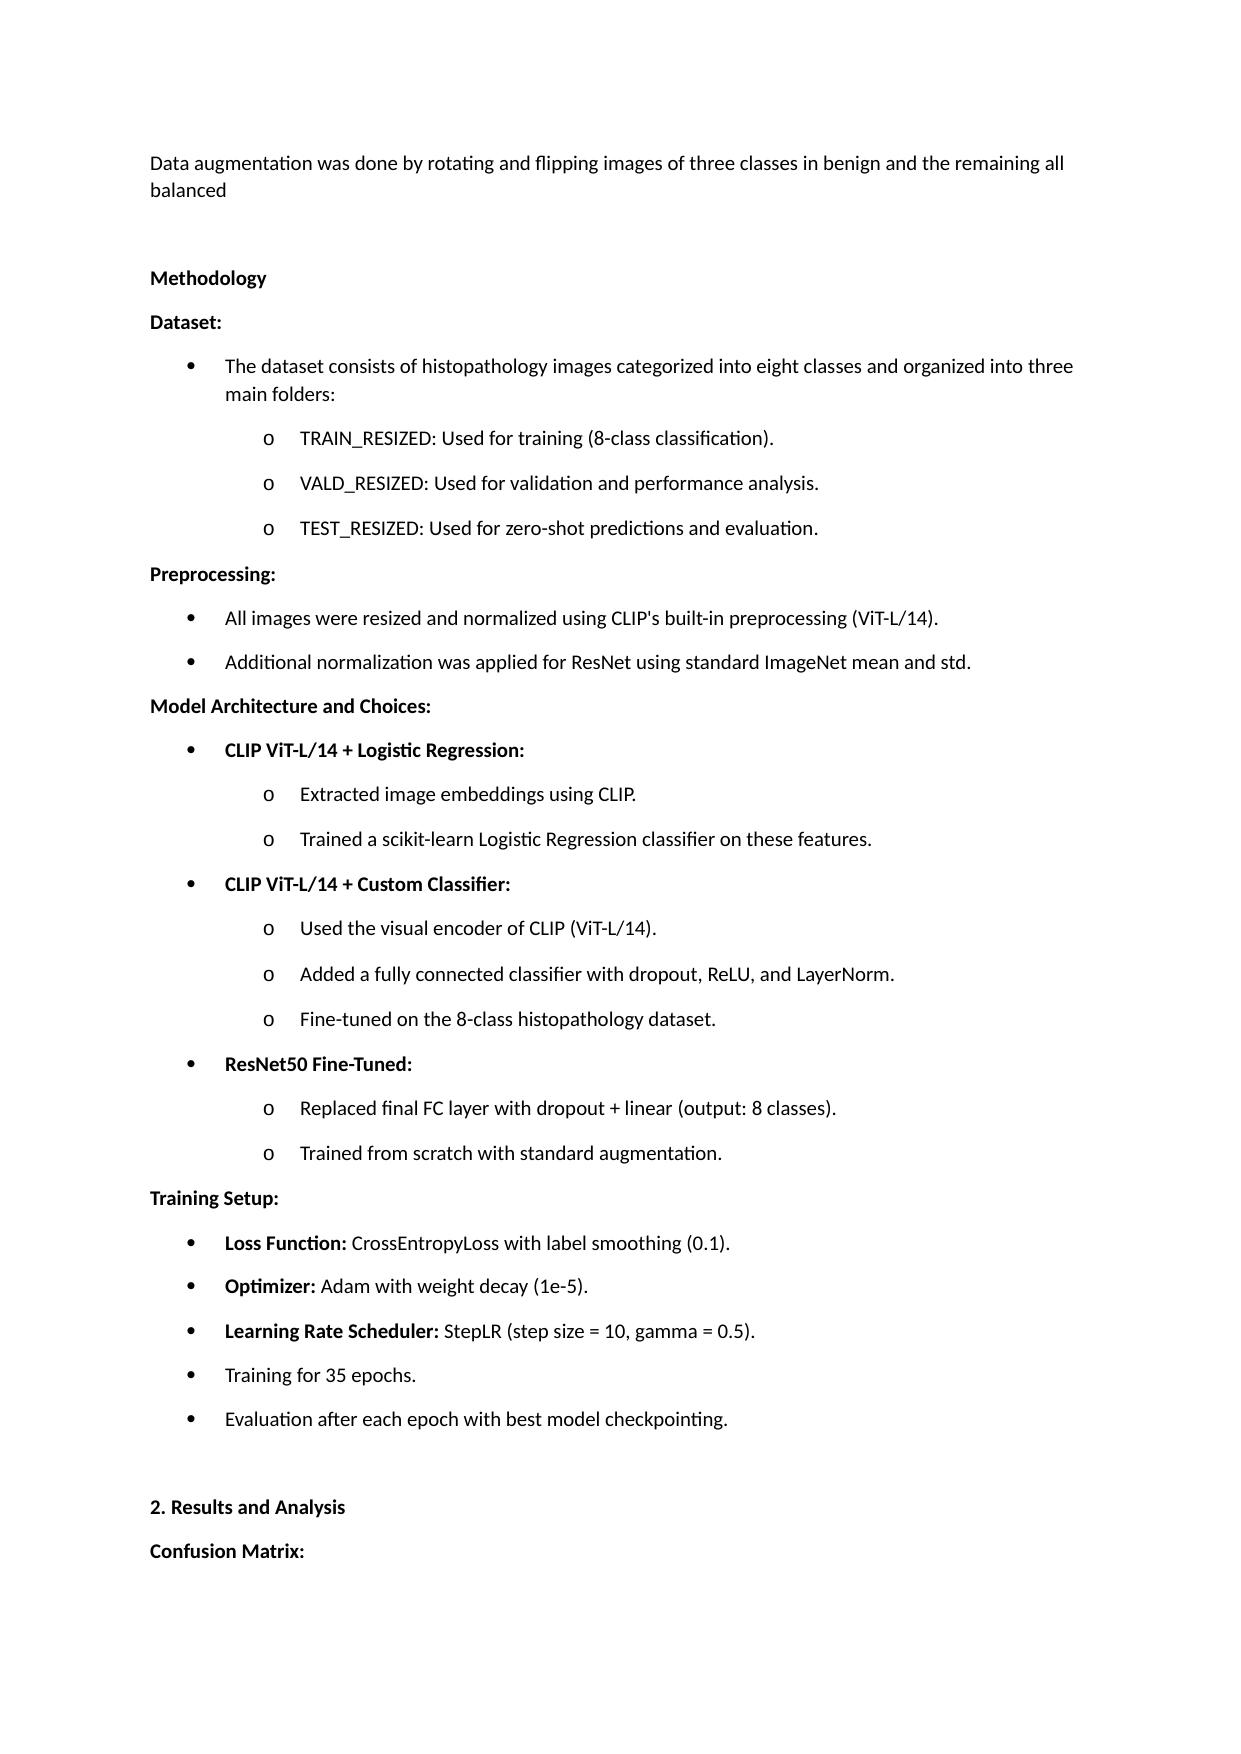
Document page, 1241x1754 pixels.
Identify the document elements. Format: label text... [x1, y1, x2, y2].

list The dataset consists of histopathology images categorized into eight classes and organized into three main folders: [187, 354, 1090, 406]
text Model Architecture and Choices: [150, 693, 1090, 718]
text Methodology [150, 266, 1090, 291]
list Extracted image embeddings using CLIP. [262, 781, 1090, 807]
list Learning Rate Scheduler: StepLR (step size = 10, gamma = 0.5). [187, 1318, 1090, 1343]
list Replaced final FC layer with dropout + linear (output: 8 classes). [262, 1095, 1090, 1122]
list Training for 35 epochs. [187, 1362, 1090, 1387]
list Trained a scikit-learn Logistic Regression classifier on these features. [262, 826, 1090, 853]
list Added a fully connected classifier with dropout, ReLU, and LayerNorm. [262, 961, 1090, 987]
list TRAIN_RESIZED: Used for training (8-class classification). [262, 425, 1090, 452]
list Additional normalization was applied for ResNet using standard ImageNet mean and std. [187, 649, 1090, 674]
text 2. Results and Analysis [150, 1494, 1090, 1519]
list Used the visual encoder of CLIP (ViT-L/14). [262, 916, 1090, 942]
list Evaluation after each epoch with best model checkpointing. [187, 1406, 1090, 1431]
list Optimizer: Adam with weight decay (1e-5). [187, 1274, 1090, 1299]
text Training Setup: [150, 1186, 1090, 1211]
text Confusion Matrix: [150, 1538, 1090, 1563]
list VALD_RESIZED: Used for validation and performance analysis. [262, 470, 1090, 497]
list Trained from scratch with standard augmentation. [262, 1140, 1090, 1167]
text Data augmentation was done by rotating and flipping images of three classes in benign and the remaining all balanced [150, 150, 1090, 203]
text Preprocessing: [150, 561, 1090, 586]
text Dataset: [150, 309, 1090, 335]
list ResNet50 Fine-Tuned: [187, 1051, 1090, 1077]
list All images were resized and normalized using CLIP's built-in preprocessing (ViT-L/14). [187, 605, 1090, 630]
list Loss Function: CrossEntropyLoss with label smoothing (0.1). [187, 1230, 1090, 1255]
list CLIP ViT-L/14 + Custom Classifier: [187, 871, 1090, 897]
list Fine-tuned on the 8-class histopathology dataset. [262, 1006, 1090, 1032]
list TEST_RESIZED: Used for zero-shot predictions and evaluation. [262, 516, 1090, 542]
list CLIP ViT-L/14 + Logistic Regression: [187, 737, 1090, 762]
